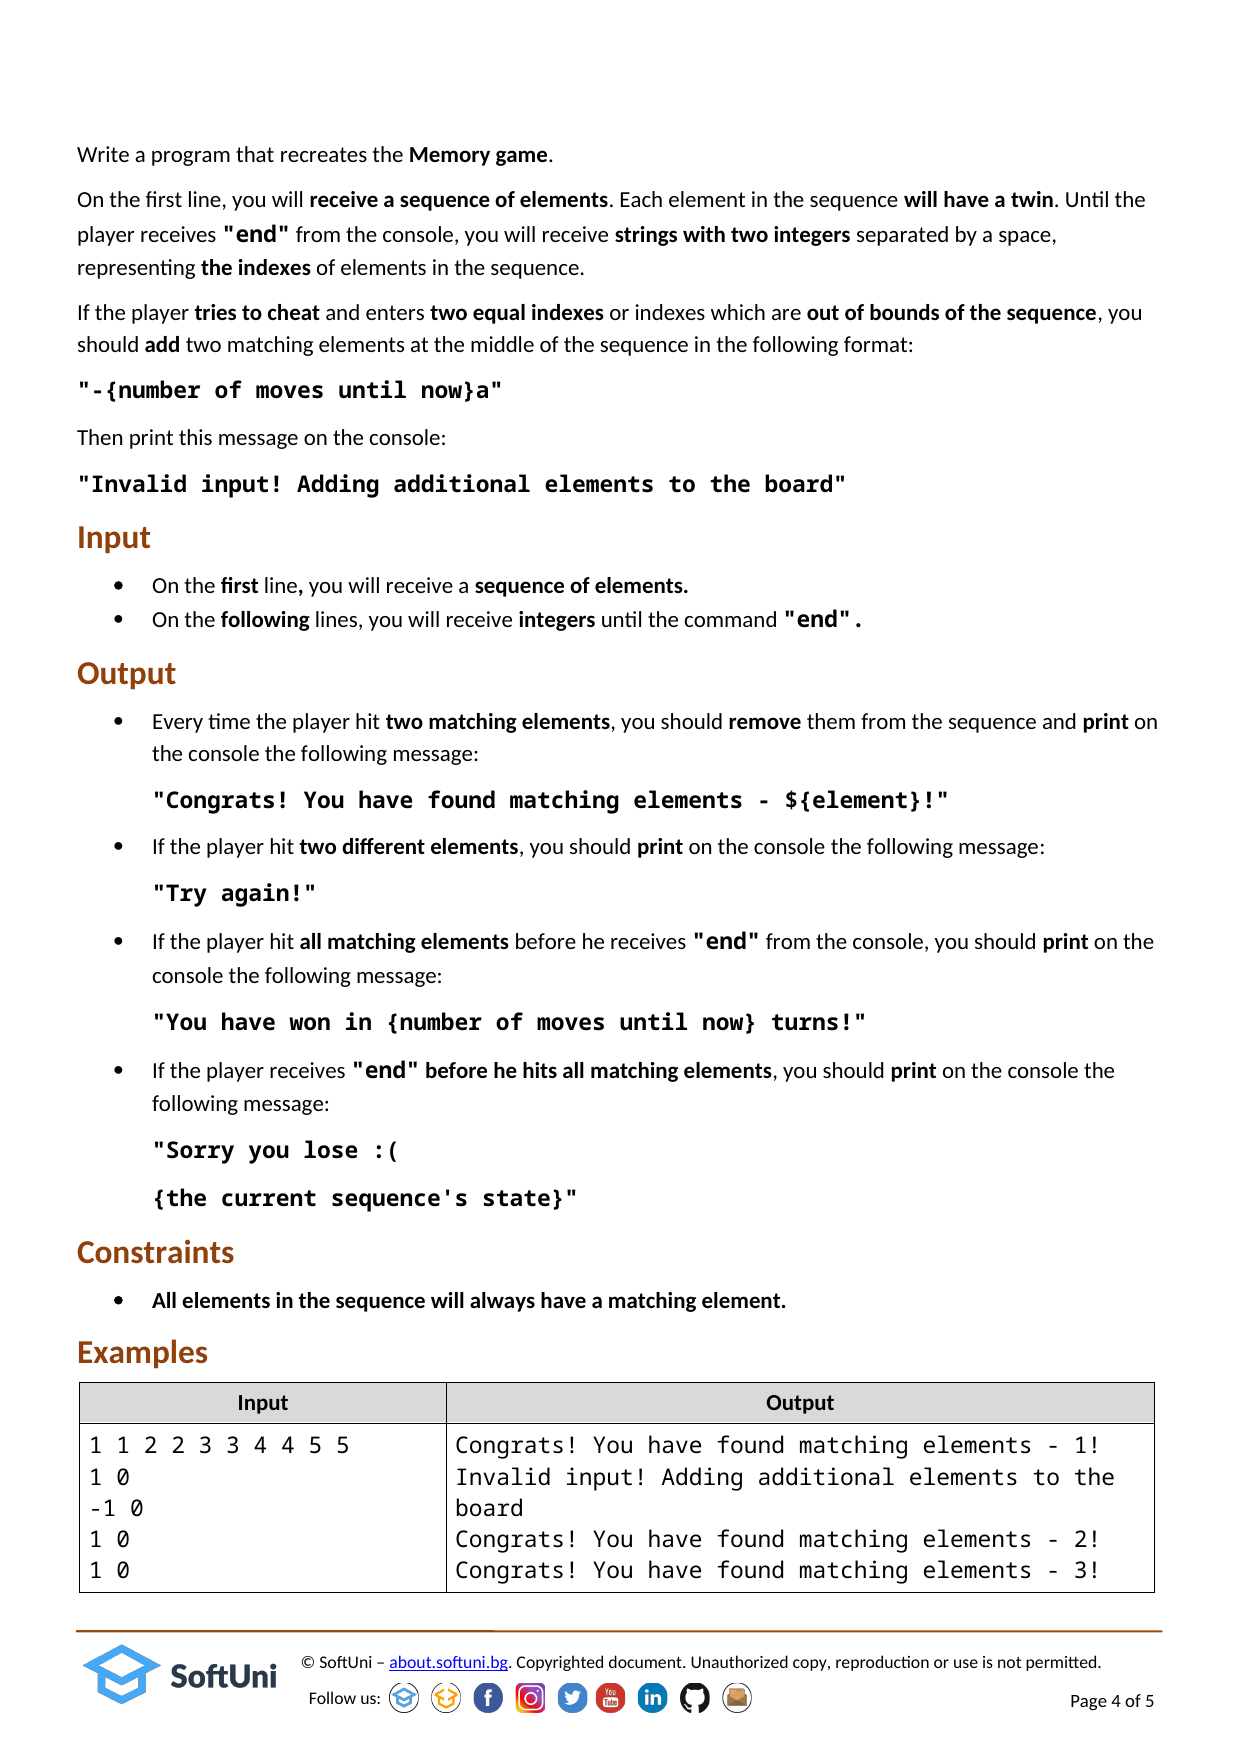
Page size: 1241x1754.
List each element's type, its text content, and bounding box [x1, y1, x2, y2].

table_header Input [80, 1383, 446, 1422]
picture [661, 1683, 668, 1691]
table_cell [80, 1424, 446, 1592]
subtitle Input [77, 516, 1163, 557]
text Write a program that recreates the Memory game. [77, 140, 1163, 168]
text On the first line, you will receive a sequence of elements. Each element in the sequence will have a twin. Until the player receives "end" from the console, you will receive strings with two integers separated by a space, representing the indexes of elements in the sequence. [77, 185, 1163, 281]
subtitle Output [77, 652, 1163, 692]
picture [637, 1683, 644, 1691]
list On the following lines, you will receive integers until the command "end". [114, 603, 1163, 634]
list If the player hit two different elements, you should print on the console the following message: [114, 832, 1163, 860]
text "You have won in {number of moves until now} turns!" [77, 1005, 1163, 1037]
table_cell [447, 1424, 1154, 1592]
picture [637, 1704, 646, 1713]
text {the current sequence's state}" [77, 1182, 1163, 1214]
picture [595, 1683, 626, 1713]
subtitle Examples [77, 1331, 1163, 1371]
picture [557, 1683, 588, 1713]
text Then print this message on the console: [77, 423, 1163, 451]
picture [515, 1683, 545, 1713]
text "Sorry you lose :( [77, 1134, 1163, 1165]
text "Invalid input! Adding additional elements to the board" [77, 468, 1163, 499]
text If the player tries to cheat and enters two equal indexes or indexes which are out of bounds of the sequence, you should add two matching elements at the middle of the sequence in the following format: [77, 298, 1163, 358]
list All elements in the sequence will always have a matching element. [114, 1286, 1163, 1314]
picture [473, 1683, 503, 1713]
list If the player hit all matching elements before he receives "end" from the console, you should print on the console the following message: [114, 925, 1163, 989]
subtitle Constraints [77, 1231, 1163, 1272]
table_header Output [447, 1383, 1154, 1422]
picture [680, 1683, 710, 1713]
picture [651, 1695, 661, 1704]
list Every time the player hit two matching elements, you should remove them from the sequence and print on the console the following message: [114, 707, 1163, 767]
text "Try again!" [77, 877, 1163, 908]
text "Congrats! You have found matching elements - ${element}!" [77, 784, 1163, 815]
picture [431, 1683, 461, 1713]
picture [722, 1683, 752, 1713]
list On the first line, you will receive a sequence of elements. [114, 571, 1163, 599]
picture [389, 1683, 419, 1713]
list If the player receives "end" before he hits all matching elements, you should print on the console the following message: [114, 1054, 1163, 1117]
text "-{number of moves until now}a" [77, 374, 1163, 406]
picture [659, 1704, 668, 1713]
picture [76, 1638, 283, 1710]
